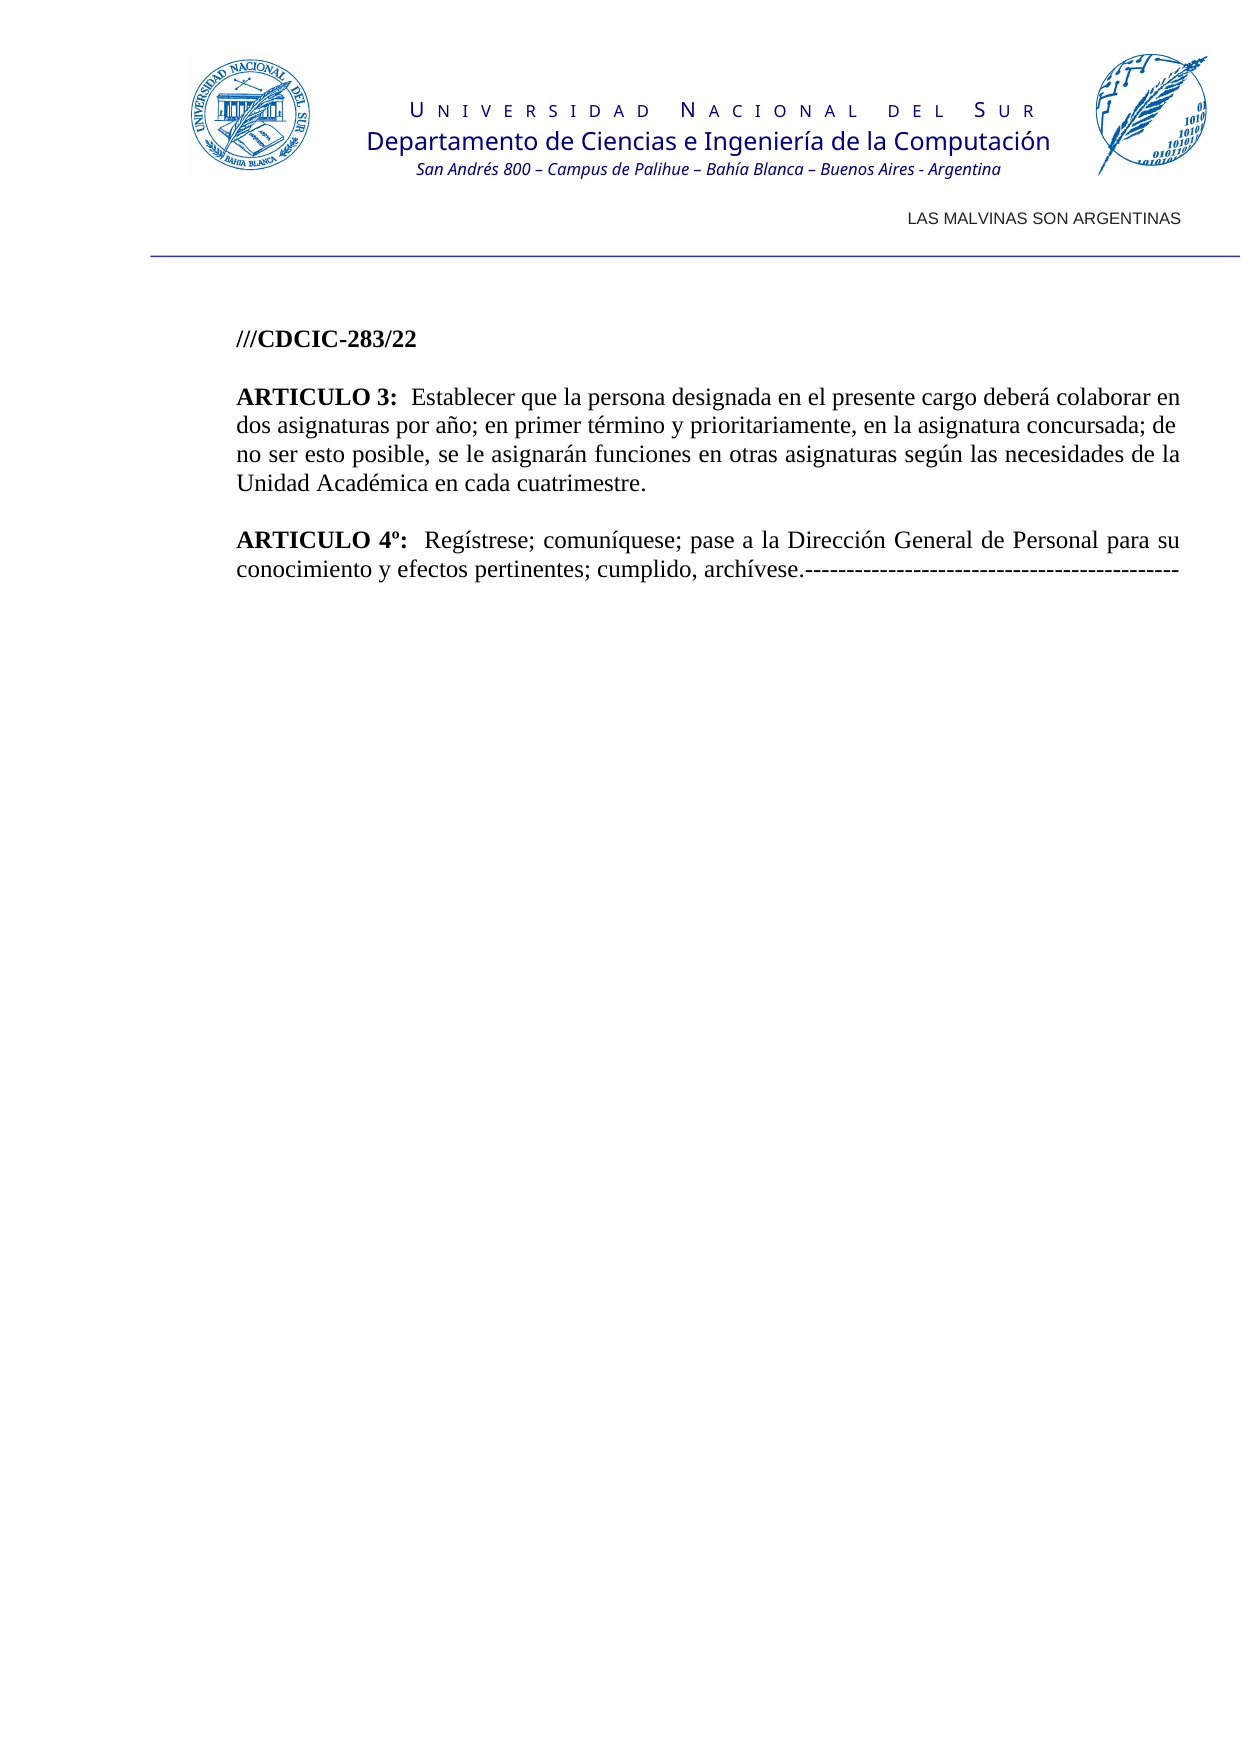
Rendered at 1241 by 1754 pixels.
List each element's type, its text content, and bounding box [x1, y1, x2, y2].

picture [187, 53, 315, 174]
text ARTICULO 4º: Regístrese; comuníquese; pase a la Dirección General de Personal para su conocimiento y efectos pertinentes; cumplido, archívese.--------------------------------------------- [236, 525, 1181, 583]
picture [1095, 53, 1209, 176]
text no ser esto posible, se le asignarán funciones en otras asignaturas según las necesidades de la Unidad Académica en cada cuatrimestre. [236, 439, 1181, 497]
text ///CDCIC-283/22 [236, 324, 1181, 353]
text ARTICULO 3: Establecer que la persona designada en el presente cargo deberá colaborar en dos asignaturas por año; en primer término y prioritariamente, en la asignatura concursada; de [236, 382, 1181, 439]
